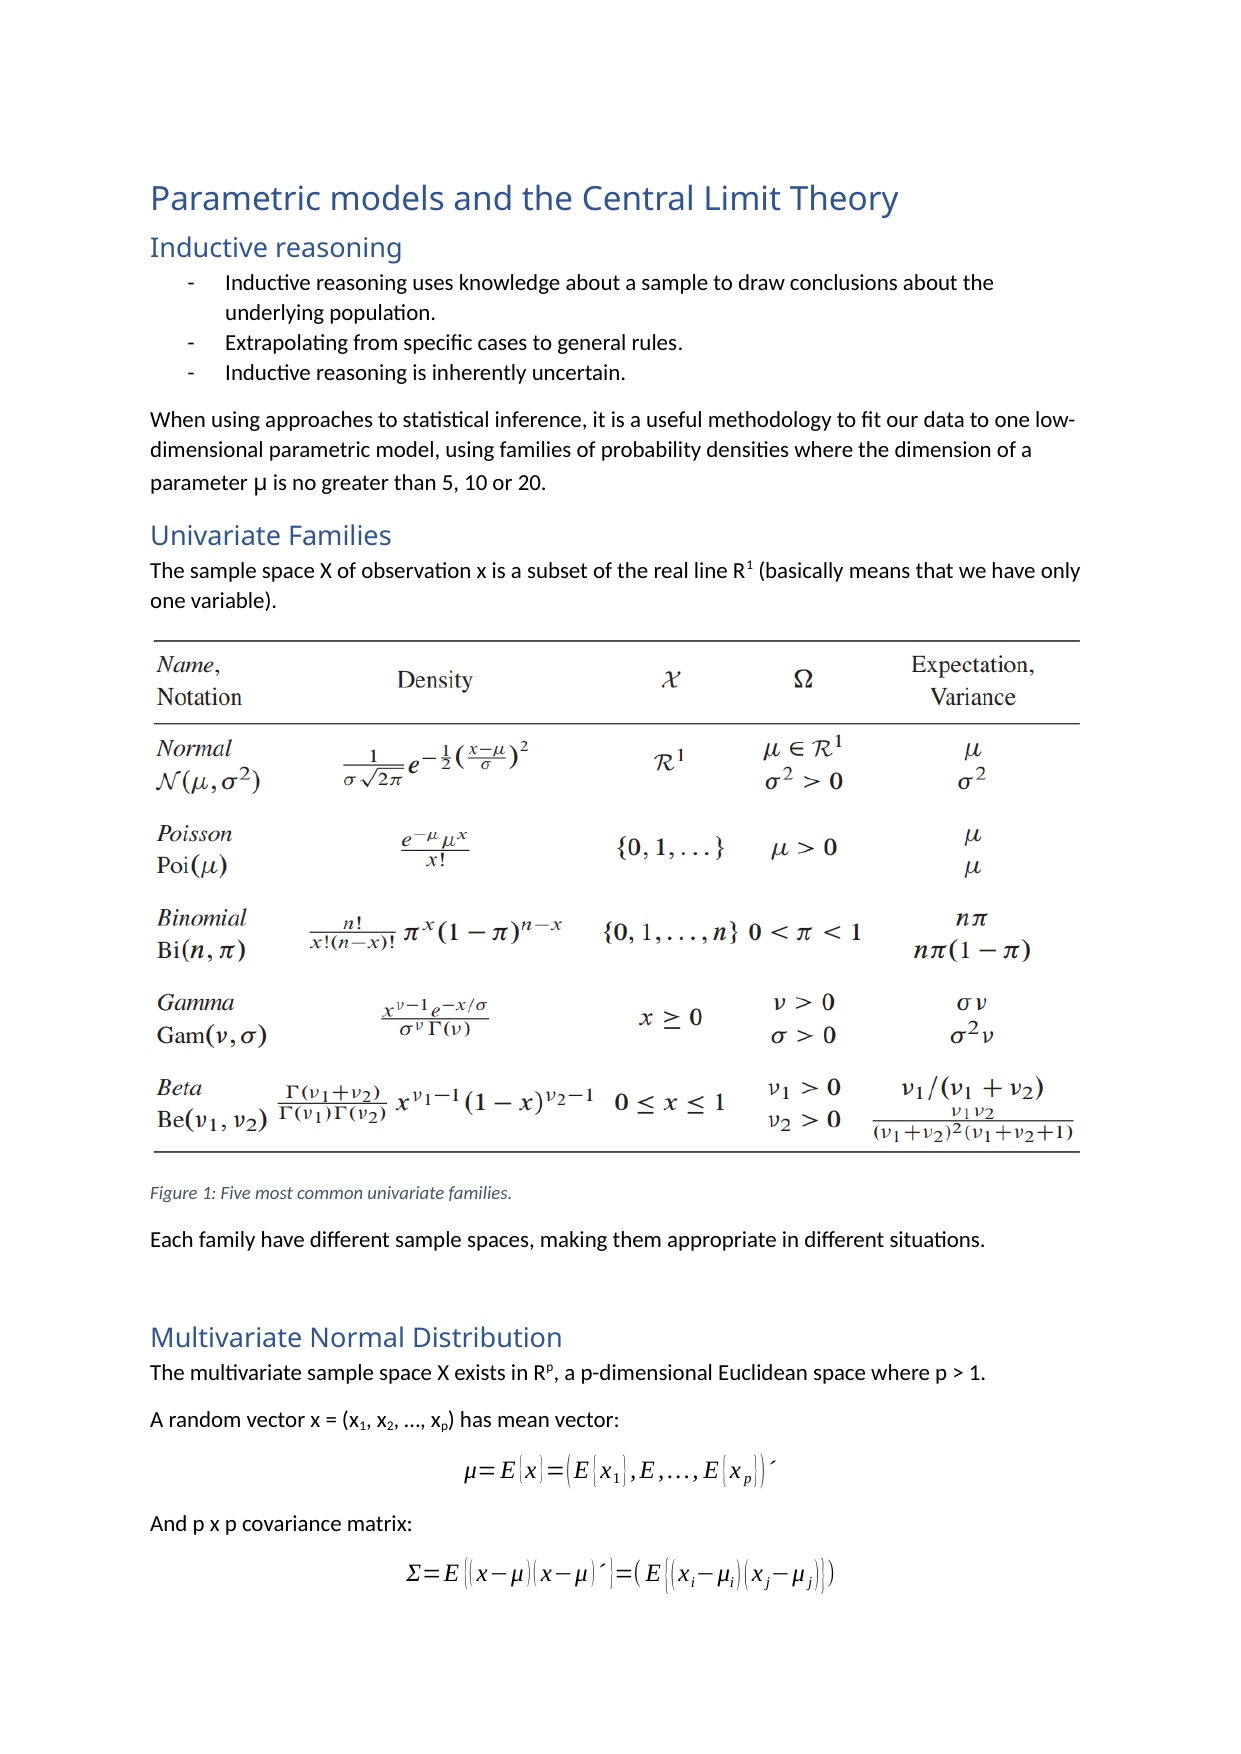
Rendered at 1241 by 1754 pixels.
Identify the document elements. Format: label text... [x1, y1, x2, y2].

list Inductive reasoning uses knowledge about a sample to draw conclusions about the underlying population. [187, 268, 1090, 326]
text And p x p covariance matrix: [150, 1509, 1090, 1537]
text Figure 1: Five most common univariate families. [150, 1181, 1090, 1204]
subtitle Inductive reasoning [150, 228, 1090, 265]
subtitle Multivariate Normal Distribution [150, 1318, 1090, 1355]
list Extrapolating from specific cases to general rules. [187, 328, 1090, 356]
text The multivariate sample space X exists in Rp, a p-dimensional Euclidean space where p > 1. [150, 1358, 1090, 1386]
picture [150, 633, 1091, 1163]
text The sample space X of observation x is a subset of the real line R1 (basically means that we have only one variable). [150, 556, 1090, 614]
subtitle Univariate Families [150, 517, 1090, 553]
subtitle Parametric models and the Central Limit Theory [150, 175, 1090, 220]
list Inductive reasoning is inherently uncertain. [187, 358, 1090, 387]
text When using approaches to statistical inference, it is a useful methodology to fit our data to one low-dimensional parametric model, using families of probability densities where the dimension of a parameter μ is no greater than 5, 10 or 20. [150, 405, 1090, 497]
text A random vector x = (x1, x2, …, xp) has mean vector: [150, 1405, 1090, 1433]
text Each family have different sample spaces, making them appropriate in different situations. [150, 1225, 1090, 1253]
